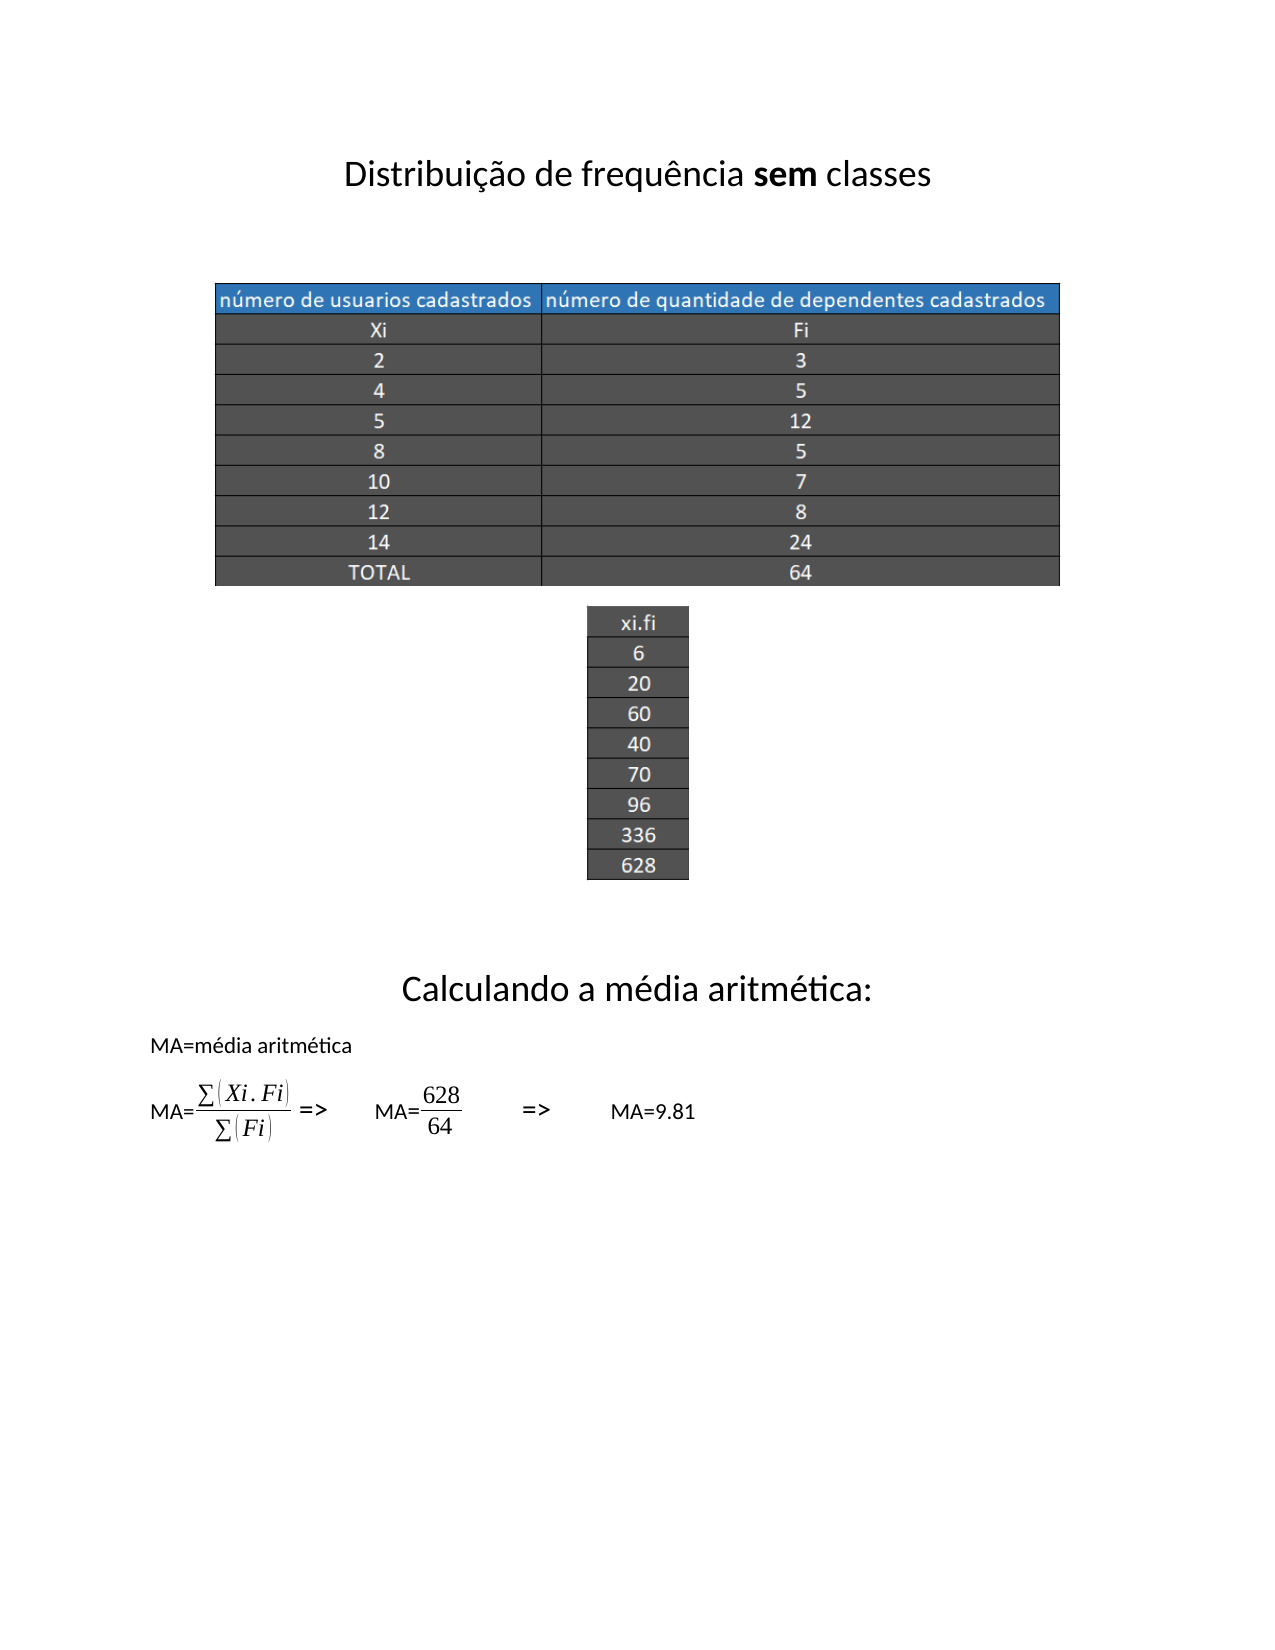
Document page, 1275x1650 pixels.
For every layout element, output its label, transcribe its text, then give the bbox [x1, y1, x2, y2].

picture [586, 604, 689, 881]
text MA=média aritmética [150, 1031, 1125, 1059]
text MA= => MA= => MA=9.81 [150, 1078, 1125, 1143]
text Distribuição de frequência sem classes [150, 150, 1125, 196]
text Calculando a média aritmética: [150, 965, 1125, 1011]
picture [214, 282, 1061, 586]
